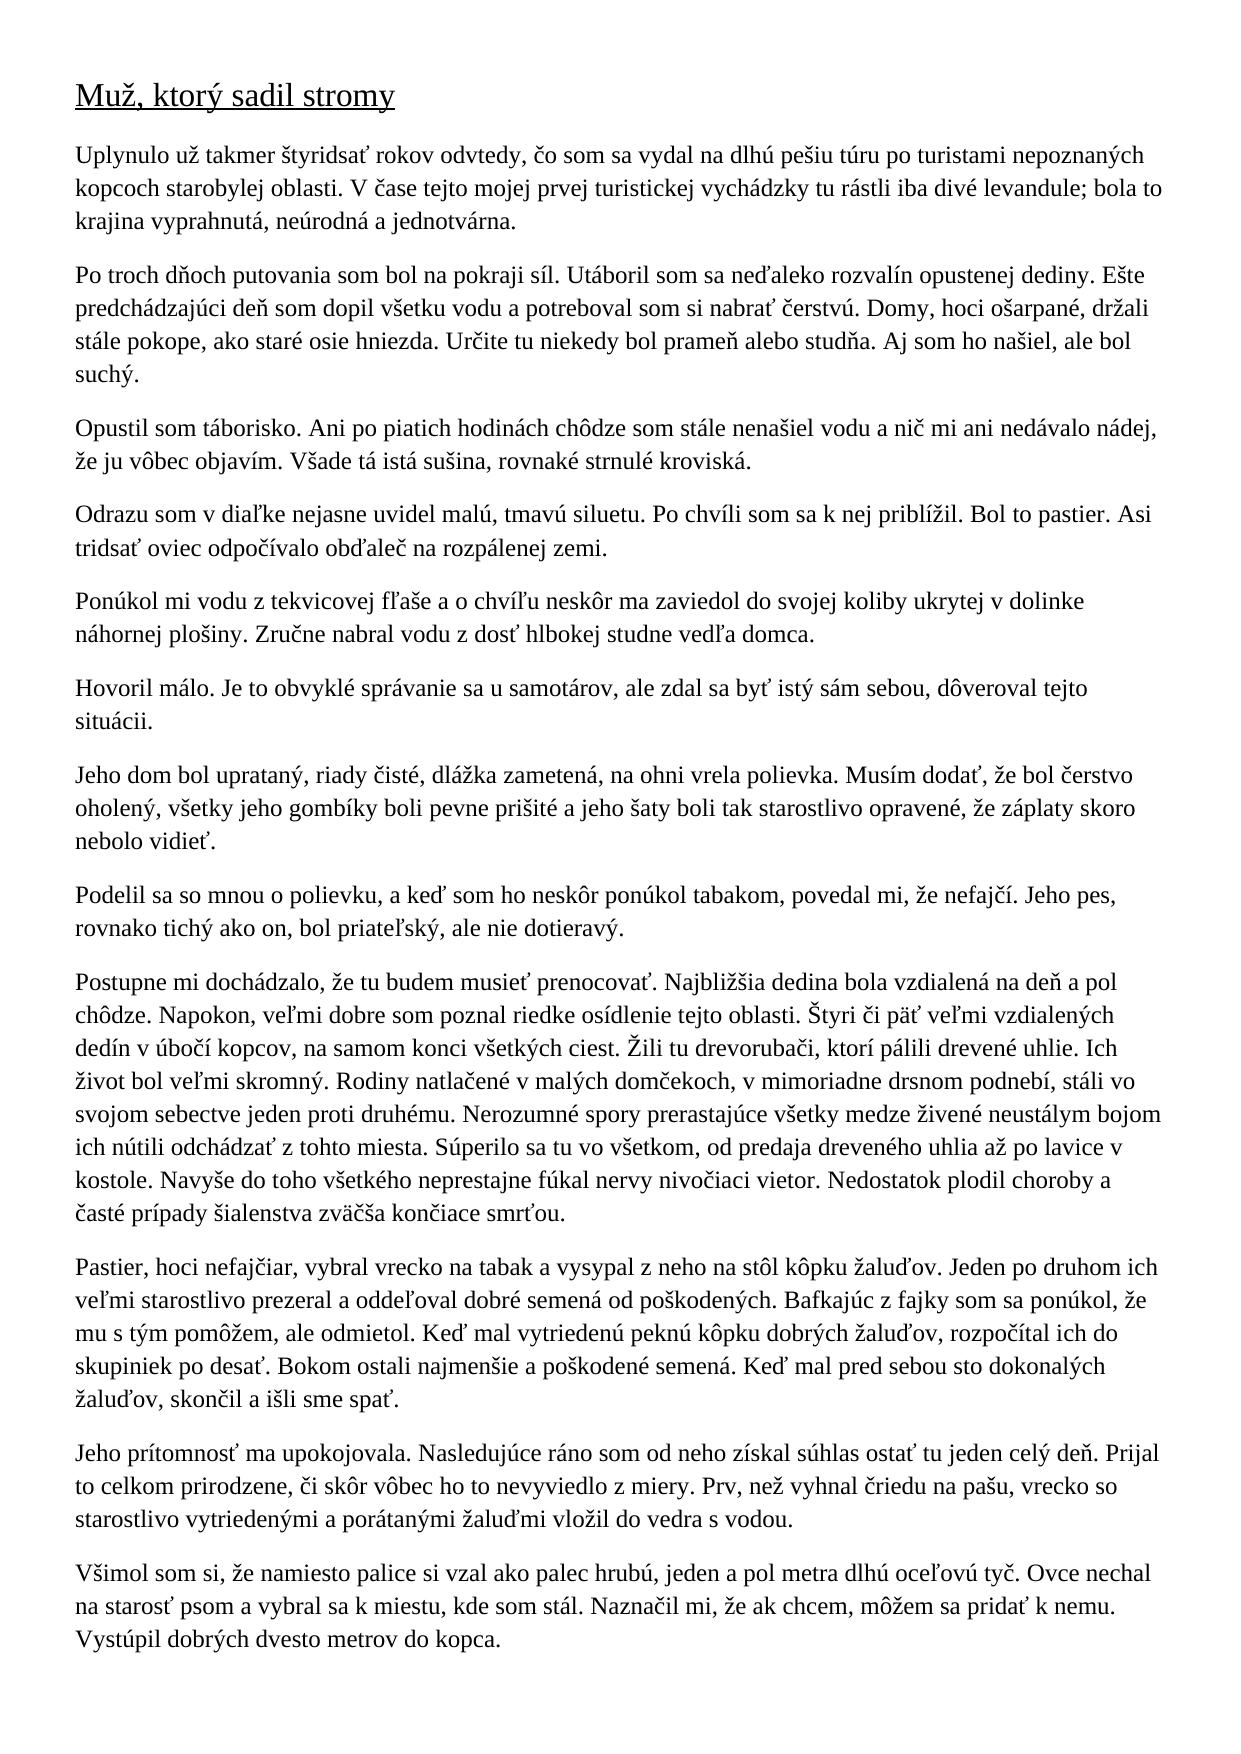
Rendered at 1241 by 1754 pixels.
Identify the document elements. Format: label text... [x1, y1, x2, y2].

text Postupne mi dochádzalo, že tu budem musieť prenocovať. Najbližšia dedina bola vzdialená na deň a pol chôdze. Napokon, veľmi dobre som poznal riedke osídlenie tejto oblasti. Štyri či päť veľmi vzdialených dedín v úbočí kopcov, na samom konci všetkých ciest. Žili tu drevorubači, ktorí pálili drevené uhlie. Ich život bol veľmi skromný. Rodiny natlačené v malých domčekoch, v mimoriadne drsnom podnebí, stáli vo svojom sebectve jeden proti druhému. Nerozumné spory prerastajúce všetky medze živené neustálym bojom ich nútili odchádzať z tohto miesta. Súperilo sa tu vo všetkom, od predaja dreveného uhlia až po lavice v kostole. Navyše do toho všetkého neprestajne fúkal nervy nivočiaci vietor. Nedostatok plodil choroby a časté prípady šialenstva zväčša končiace smrťou. [75, 967, 1165, 1227]
text Muž, ktorý sadil stromy [75, 75, 1165, 113]
text Hovoril málo. Je to obvyklé správanie sa u samotárov, ale zdal sa byť istý sám sebou, dôveroval tejto situácii. [75, 673, 1165, 735]
text Po troch dňoch putovania som bol na pokraji síl. Utáboril som sa neďaleko rozvalín opustenej dediny. Ešte predchádzajúci deň som dopil všetku vodu a potreboval som si nabrať čerstvú. Domy, hoci ošarpané, držali stále pokope, ako staré osie hniezda. Určite tu niekedy bol prameň alebo studňa. Aj som ho našiel, ale bol suchý. [75, 260, 1165, 388]
text Uplynulo už takmer štyridsať rokov odvtedy, čo som sa vydal na dlhú pešiu túru po turistami nepoznaných kopcoch starobylej oblasti. V čase tejto mojej prvej turistickej vychádzky tu rástli iba divé levandule; bola to krajina vyprahnutá, neúrodná a jednotvárna. [75, 140, 1165, 235]
text Jeho dom bol uprataný, riady čisté, dlážka zametená, na ohni vrela polievka. Musím dodať, že bol čerstvo oholený, všetky jeho gombíky boli pevne prišité a jeho šaty boli tak starostlivo opravené, že záplaty skoro nebolo vidieť. [75, 760, 1165, 855]
text Pastier, hoci nefajčiar, vybral vrecko na tabak a vysypal z neho na stôl kôpku žaluďov. Jeden po druhom ich veľmi starostlivo prezeral a oddeľoval dobré semená od poškodených. Bafkajúc z fajky som sa ponúkol, že mu s tým pomôžem, ale odmietol. Keď mal vytriedenú peknú kôpku dobrých žaluďov, rozpočítal ich do skupiniek po desať. Bokom ostali najmenšie a poškodené semená. Keď mal pred sebou sto dokonalých žaluďov, skončil a išli sme spať. [75, 1252, 1165, 1413]
text Všimol som si, že namiesto palice si vzal ako palec hrubú, jeden a pol metra dlhú oceľovú tyč. Ovce nechal na starosť psom a vybral sa k miestu, kde som stál. Naznačil mi, že ak chcem, môžem sa pridať k nemu. Vystúpil dobrých dvesto metrov do kopca. [75, 1558, 1165, 1653]
text Ponúkol mi vodu z tekvicovej fľaše a o chvíľu neskôr ma zaviedol do svojej koliby ukrytej v dolinke náhornej plošiny. Zručne nabral vodu z dosť hlbokej studne vedľa domca. [75, 586, 1165, 648]
text Jeho prítomnosť ma upokojovala. Nasledujúce ráno som od neho získal súhlas ostať tu jeden celý deň. Prijal to celkom prirodzene, či skôr vôbec ho to nevyviedlo z miery. Prv, než vyhnal čriedu na pašu, vrecko so starostlivo vytriedenými a porátanými žaluďmi vložil do vedra s vodou. [75, 1438, 1165, 1533]
text Odrazu som v diaľke nejasne uvidel malú, tmavú siluetu. Po chvíli som sa k nej priblížil. Bol to pastier. Asi tridsať oviec odpočívalo obďaleč na rozpálenej zemi. [75, 499, 1165, 561]
text Podelil sa so mnou o polievku, a keď som ho neskôr ponúkol tabakom, povedal mi, že nefajčí. Jeho pes, rovnako tichý ako on, bol priateľský, ale nie dotieravý. [75, 880, 1165, 942]
text Opustil som táborisko. Ani po piatich hodinách chôdze som stále nenašiel vodu a nič mi ani nedávalo nádej, že ju vôbec objavím. Všade tá istá sušina, rovnaké strnulé kroviská. [75, 413, 1165, 474]
